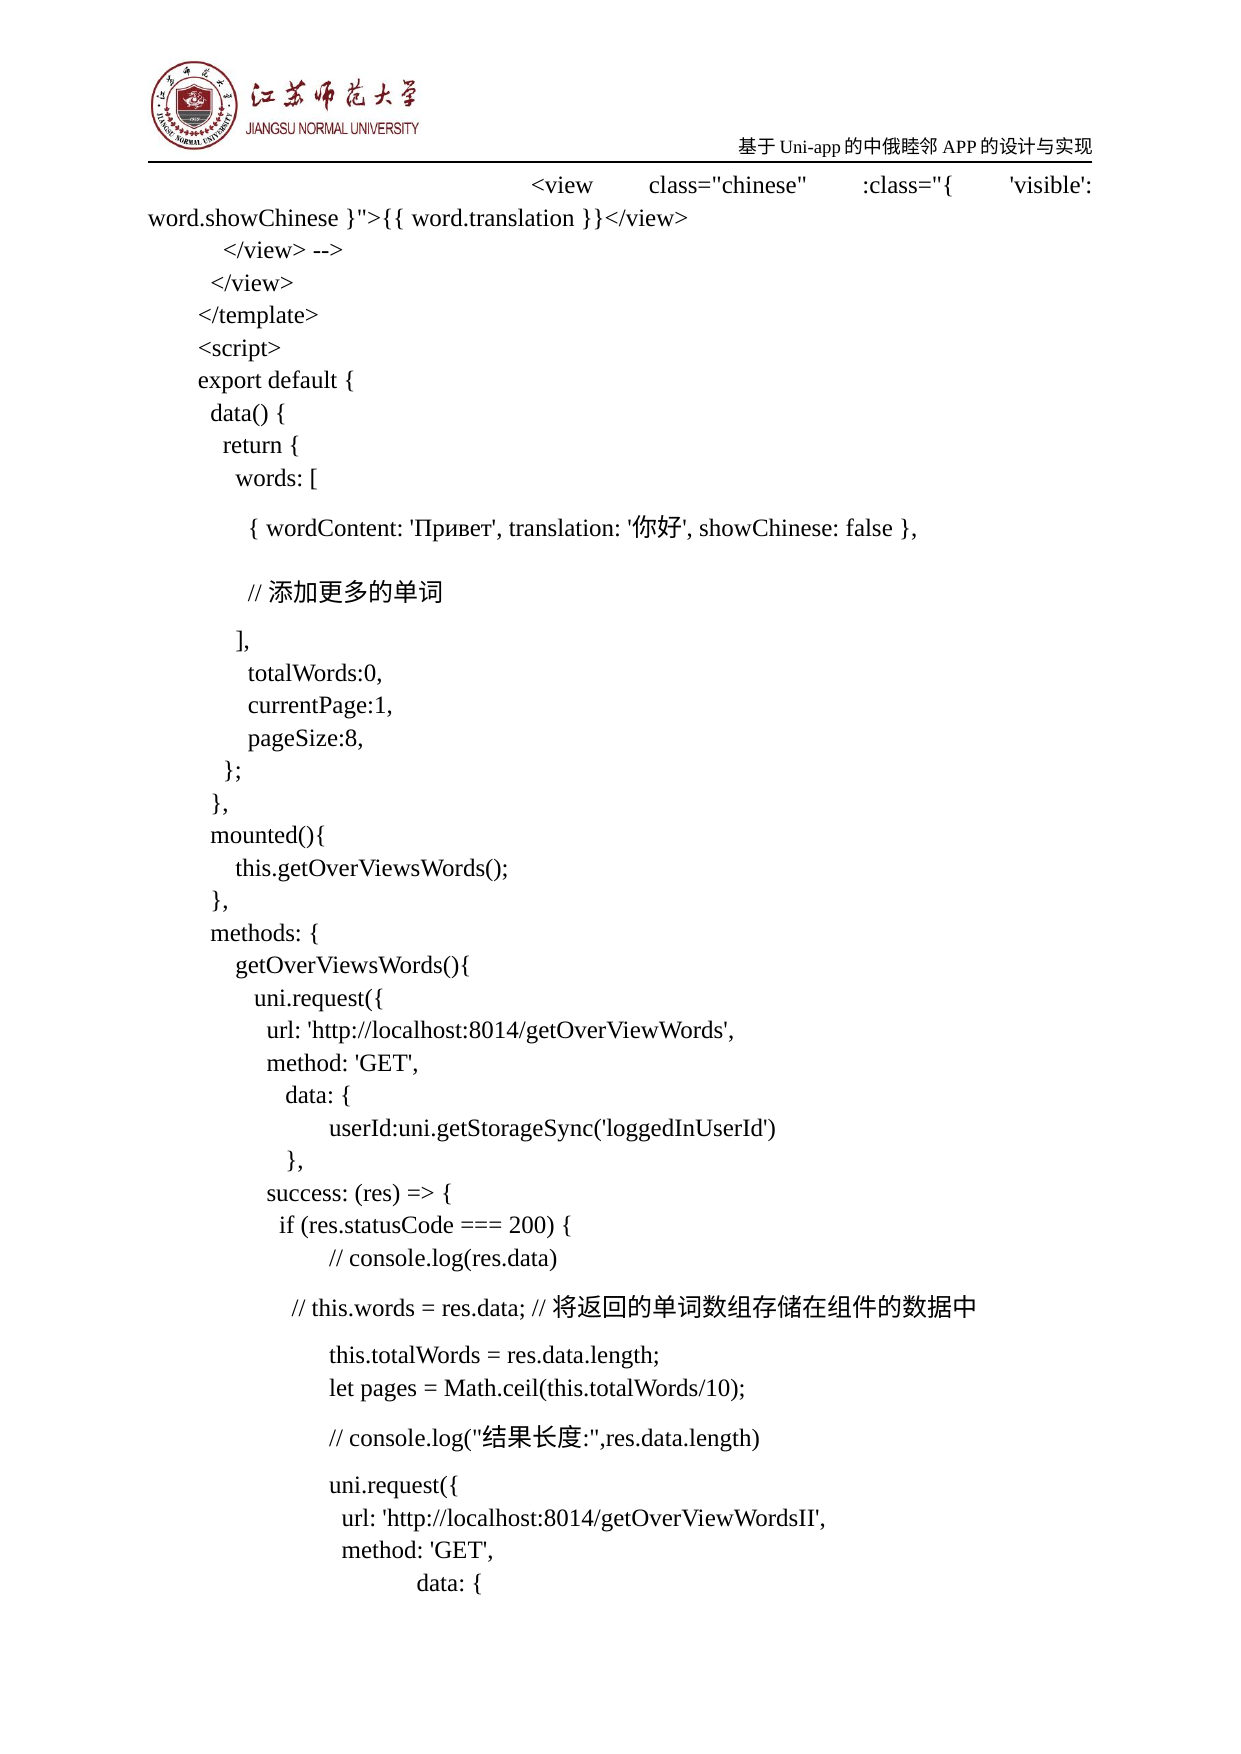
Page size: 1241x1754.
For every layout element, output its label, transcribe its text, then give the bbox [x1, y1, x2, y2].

text method: 'GET', [148, 1046, 1092, 1078]
text url: 'http://localhost:8014/getOverViewWords', [148, 1013, 1092, 1046]
text }, [148, 1143, 1092, 1176]
text let pages = Math.ceil(this.totalWords/10); [148, 1371, 1092, 1403]
text totalWords:0, [148, 656, 1092, 688]
text // 添加更多的单词 [148, 558, 1092, 623]
text export default { [148, 363, 1092, 396]
text userId:uni.getStorageSync('loggedInUserId') [148, 1111, 1092, 1143]
text { wordContent: 'Привет', translation: '你好', showChinese: false }, [148, 493, 1092, 558]
text if (res.statusCode === 200) { [148, 1208, 1092, 1241]
text url: 'http://localhost:8014/getOverViewWordsII', [148, 1501, 1092, 1533]
text }; [148, 753, 1092, 786]
text </view> [148, 266, 1092, 298]
text mounted(){ [148, 818, 1092, 851]
text </template> [148, 298, 1092, 331]
text <script> [148, 331, 1092, 363]
picture [147, 58, 436, 154]
text getOverViewsWords(){ [148, 948, 1092, 981]
text <view class="chinese" :class="{ 'visible': word.showChinese }">{{ word.translation }}</view> [148, 168, 1092, 233]
text methods: { [148, 916, 1092, 948]
text this.totalWords = res.data.length; [148, 1338, 1092, 1371]
text }, [148, 883, 1092, 916]
text data: { [148, 1566, 1092, 1598]
text uni.request({ [148, 981, 1092, 1013]
text // this.words = res.data; // 将返回的单词数组存储在组件的数据中 [148, 1273, 1092, 1338]
text success: (res) => { [148, 1176, 1092, 1208]
text data() { [148, 396, 1092, 428]
text words: [ [148, 461, 1092, 493]
text }, [148, 786, 1092, 818]
text this.getOverViewsWords(); [148, 851, 1092, 883]
text return { [148, 428, 1092, 461]
text method: 'GET', [148, 1533, 1092, 1566]
text // console.log("结果长度:",res.data.length) [148, 1403, 1092, 1468]
text </view> --> [148, 233, 1092, 266]
text // console.log(res.data) [148, 1241, 1092, 1273]
text data: { [148, 1078, 1092, 1111]
text uni.request({ [148, 1468, 1092, 1501]
text ], [148, 623, 1092, 656]
text pageSize:8, [148, 721, 1092, 753]
text currentPage:1, [148, 688, 1092, 721]
